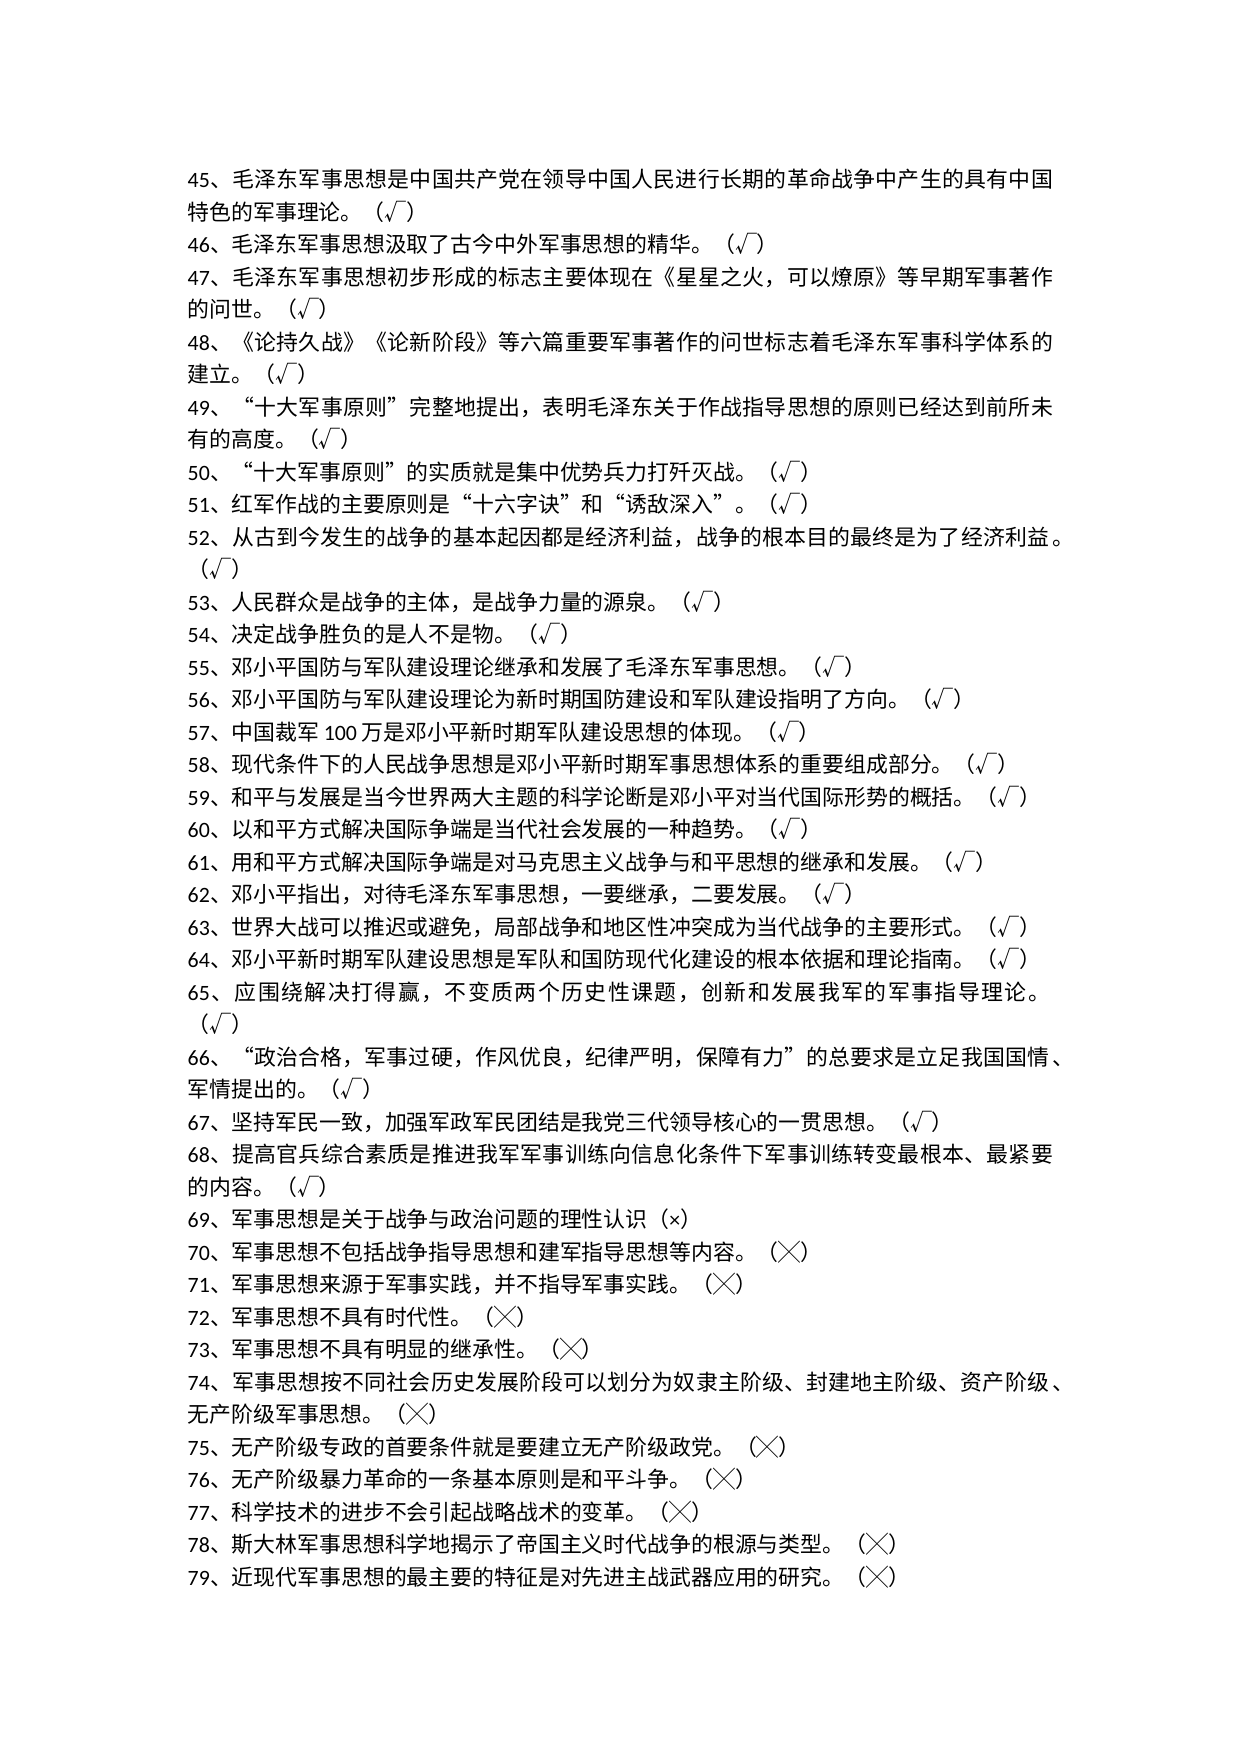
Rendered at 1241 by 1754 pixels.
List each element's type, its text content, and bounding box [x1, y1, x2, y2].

text 67、坚持军民一致，加强军政军民团结是我党三代领导核心的一贯思想。（√） [187, 1104, 1053, 1137]
text 73、军事思想不具有明显的继承性。（╳） [187, 1332, 1053, 1364]
text 76、无产阶级暴力革命的一条基本原则是和平斗争。（╳） [187, 1462, 1053, 1494]
text 50、“十大军事原则”的实质就是集中优势兵力打歼灭战。（√） [187, 454, 1053, 487]
text 61、用和平方式解决国际争端是对马克思主义战争与和平思想的继承和发展。（√） [187, 844, 1053, 877]
text 68、提高官兵综合素质是推进我军军事训练向信息化条件下军事训练转变最根本、最紧要的内容。（√） [187, 1137, 1053, 1202]
text 69、军事思想是关于战争与政治问题的理性认识（×） [187, 1202, 1053, 1234]
text 47、毛泽东军事思想初步形成的标志主要体现在《星星之火，可以燎原》等早期军事著作的问世。（√） [187, 259, 1053, 324]
text 51、红军作战的主要原则是“十六字诀”和“诱敌深入”。（√） [187, 487, 1053, 519]
text 49、“十大军事原则”完整地提出，表明毛泽东关于作战指导思想的原则已经达到前所未有的高度。（√） [187, 389, 1053, 454]
text 72、军事思想不具有时代性。（╳） [187, 1299, 1053, 1332]
text 62、邓小平指出，对待毛泽东军事思想，一要继承，二要发展。（√） [187, 877, 1053, 909]
text 79、近现代军事思想的最主要的特征是对先进主战武器应用的研究。（╳） [187, 1559, 1053, 1592]
text 65、应围绕解决打得赢，不变质两个历史性课题，创新和发展我军的军事指导理论。（√） [187, 974, 1053, 1039]
text 54、决定战争胜负的是人不是物。（√） [187, 617, 1053, 649]
text 77、科学技术的进步不会引起战略战术的变革。（╳） [187, 1494, 1053, 1527]
text 59、和平与发展是当今世界两大主题的科学论断是邓小平对当代国际形势的概括。（√） [187, 779, 1053, 812]
text 53、人民群众是战争的主体，是战争力量的源泉。（√） [187, 584, 1053, 617]
text 71、军事思想来源于军事实践，并不指导军事实践。（╳） [187, 1267, 1053, 1299]
text 48、《论持久战》《论新阶段》等六篇重要军事著作的问世标志着毛泽东军事科学体系的建立。（√） [187, 324, 1053, 389]
text 58、现代条件下的人民战争思想是邓小平新时期军事思想体系的重要组成部分。（√） [187, 747, 1053, 779]
text 66、“政治合格，军事过硬，作风优良，纪律严明，保障有力”的总要求是立足我国国情、军情提出的。（√） [187, 1039, 1053, 1104]
text 52、从古到今发生的战争的基本起因都是经济利益，战争的根本目的最终是为了经济利益。（√） [187, 519, 1053, 584]
text 45、毛泽东军事思想是中国共产党在领导中国人民进行长期的革命战争中产生的具有中国特色的军事理论。（√） [187, 162, 1053, 227]
text 46、毛泽东军事思想汲取了古今中外军事思想的精华。（√） [187, 227, 1053, 259]
text 74、军事思想按不同社会历史发展阶段可以划分为奴隶主阶级、封建地主阶级、资产阶级、无产阶级军事思想。（╳） [187, 1364, 1053, 1429]
text 64、邓小平新时期军队建设思想是军队和国防现代化建设的根本依据和理论指南。（√） [187, 942, 1053, 974]
text 75、无产阶级专政的首要条件就是要建立无产阶级政党。（╳） [187, 1429, 1053, 1462]
text 56、邓小平国防与军队建设理论为新时期国防建设和军队建设指明了方向。（√） [187, 682, 1053, 714]
text 55、邓小平国防与军队建设理论继承和发展了毛泽东军事思想。（√） [187, 649, 1053, 682]
text 70、军事思想不包括战争指导思想和建军指导思想等内容。（╳） [187, 1234, 1053, 1267]
text 57、中国裁军100万是邓小平新时期军队建设思想的体现。（√） [187, 714, 1053, 747]
text 60、以和平方式解决国际争端是当代社会发展的一种趋势。（√） [187, 812, 1053, 844]
text 63、世界大战可以推迟或避免，局部战争和地区性冲突成为当代战争的主要形式。（√） [187, 909, 1053, 942]
text 78、斯大林军事思想科学地揭示了帝国主义时代战争的根源与类型。（╳） [187, 1527, 1053, 1559]
